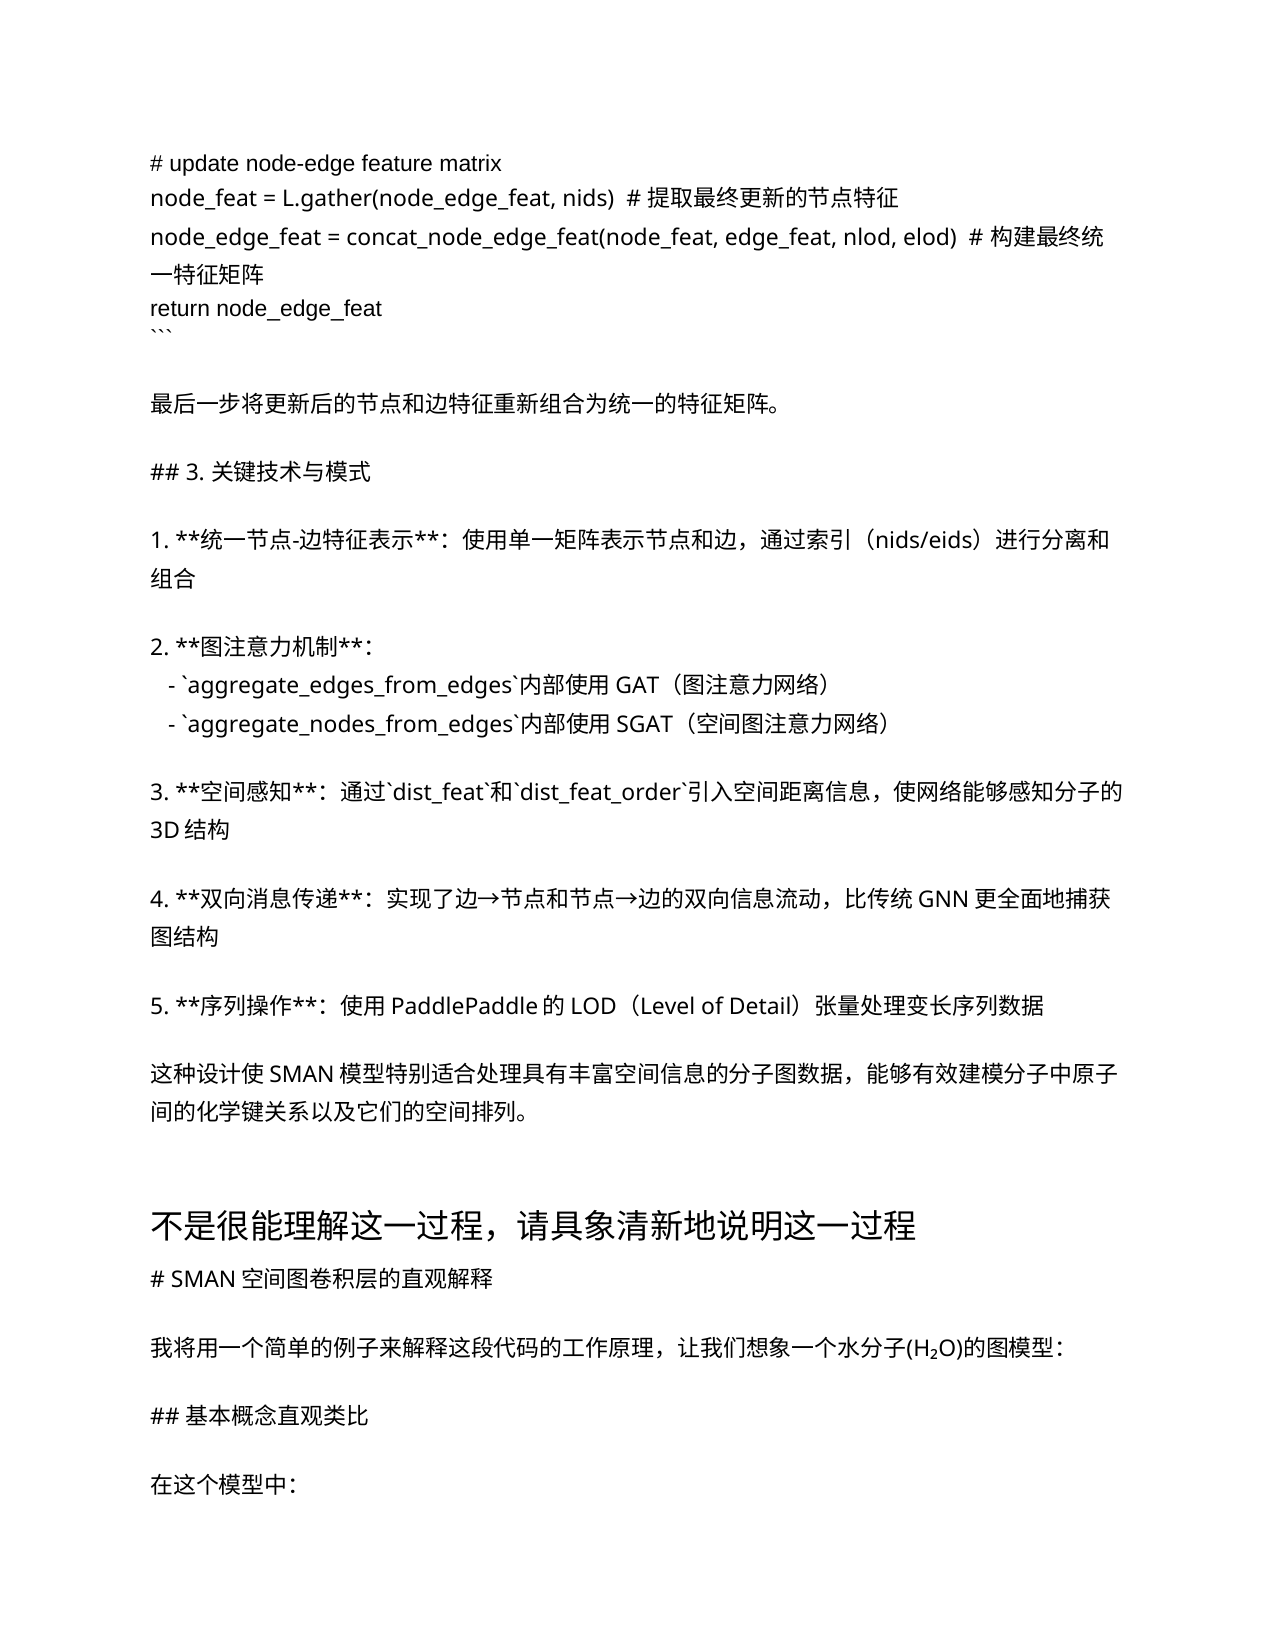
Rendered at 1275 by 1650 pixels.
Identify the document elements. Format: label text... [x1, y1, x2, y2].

text node_edge_feat = concat_node_edge_feat(node_feat, edge_feat, nlod, elod) # 构建最终统一特征矩阵 [150, 218, 1125, 290]
text 4. **双向消息传递**：实现了边→节点和节点→边的双向信息流动，比传统GNN更全面地捕获图结构 [150, 881, 1125, 952]
text # SMAN空间图卷积层的直观解释 [150, 1261, 1125, 1294]
text ``` [150, 325, 1125, 351]
text - `aggregate_nodes_from_edges`内部使用SGAT（空间图注意力网络） [150, 706, 1125, 739]
text return node_edge_feat [150, 295, 1125, 321]
text 3. **空间感知**：通过`dist_feat`和`dist_feat_order`引入空间距离信息，使网络能够感知分子的3D结构 [150, 774, 1125, 846]
text 1. **统一节点-边特征表示**：使用单一矩阵表示节点和边，通过索引（nids/eids）进行分离和组合 [150, 522, 1125, 594]
text 我将用一个简单的例子来解释这段代码的工作原理，让我们想象一个水分子(H₂O)的图模型： [150, 1329, 1125, 1363]
text node_feat = L.gather(node_edge_feat, nids) # 提取最终更新的节点特征 [150, 180, 1125, 213]
text ## 3. 关键技术与模式 [150, 454, 1125, 487]
subtitle 不是很能理解这一过程，请具象清新地说明这一过程 [150, 1200, 1125, 1248]
text 5. **序列操作**：使用PaddlePaddle的LOD（Level of Detail）张量处理变长序列数据 [150, 987, 1125, 1021]
text 最后一步将更新后的节点和边特征重新组合为统一的特征矩阵。 [150, 386, 1125, 419]
text - `aggregate_edges_from_edges`内部使用GAT（图注意力网络） [150, 667, 1125, 701]
text 2. **图注意力机制**： [150, 629, 1125, 662]
text 这种设计使SMAN模型特别适合处理具有丰富空间信息的分子图数据，能够有效建模分子中原子间的化学键关系以及它们的空间排列。 [150, 1056, 1125, 1127]
text 在这个模型中： [150, 1466, 1125, 1500]
text ## 基本概念直观类比 [150, 1398, 1125, 1431]
text # update node-edge feature matrix [150, 150, 1125, 176]
